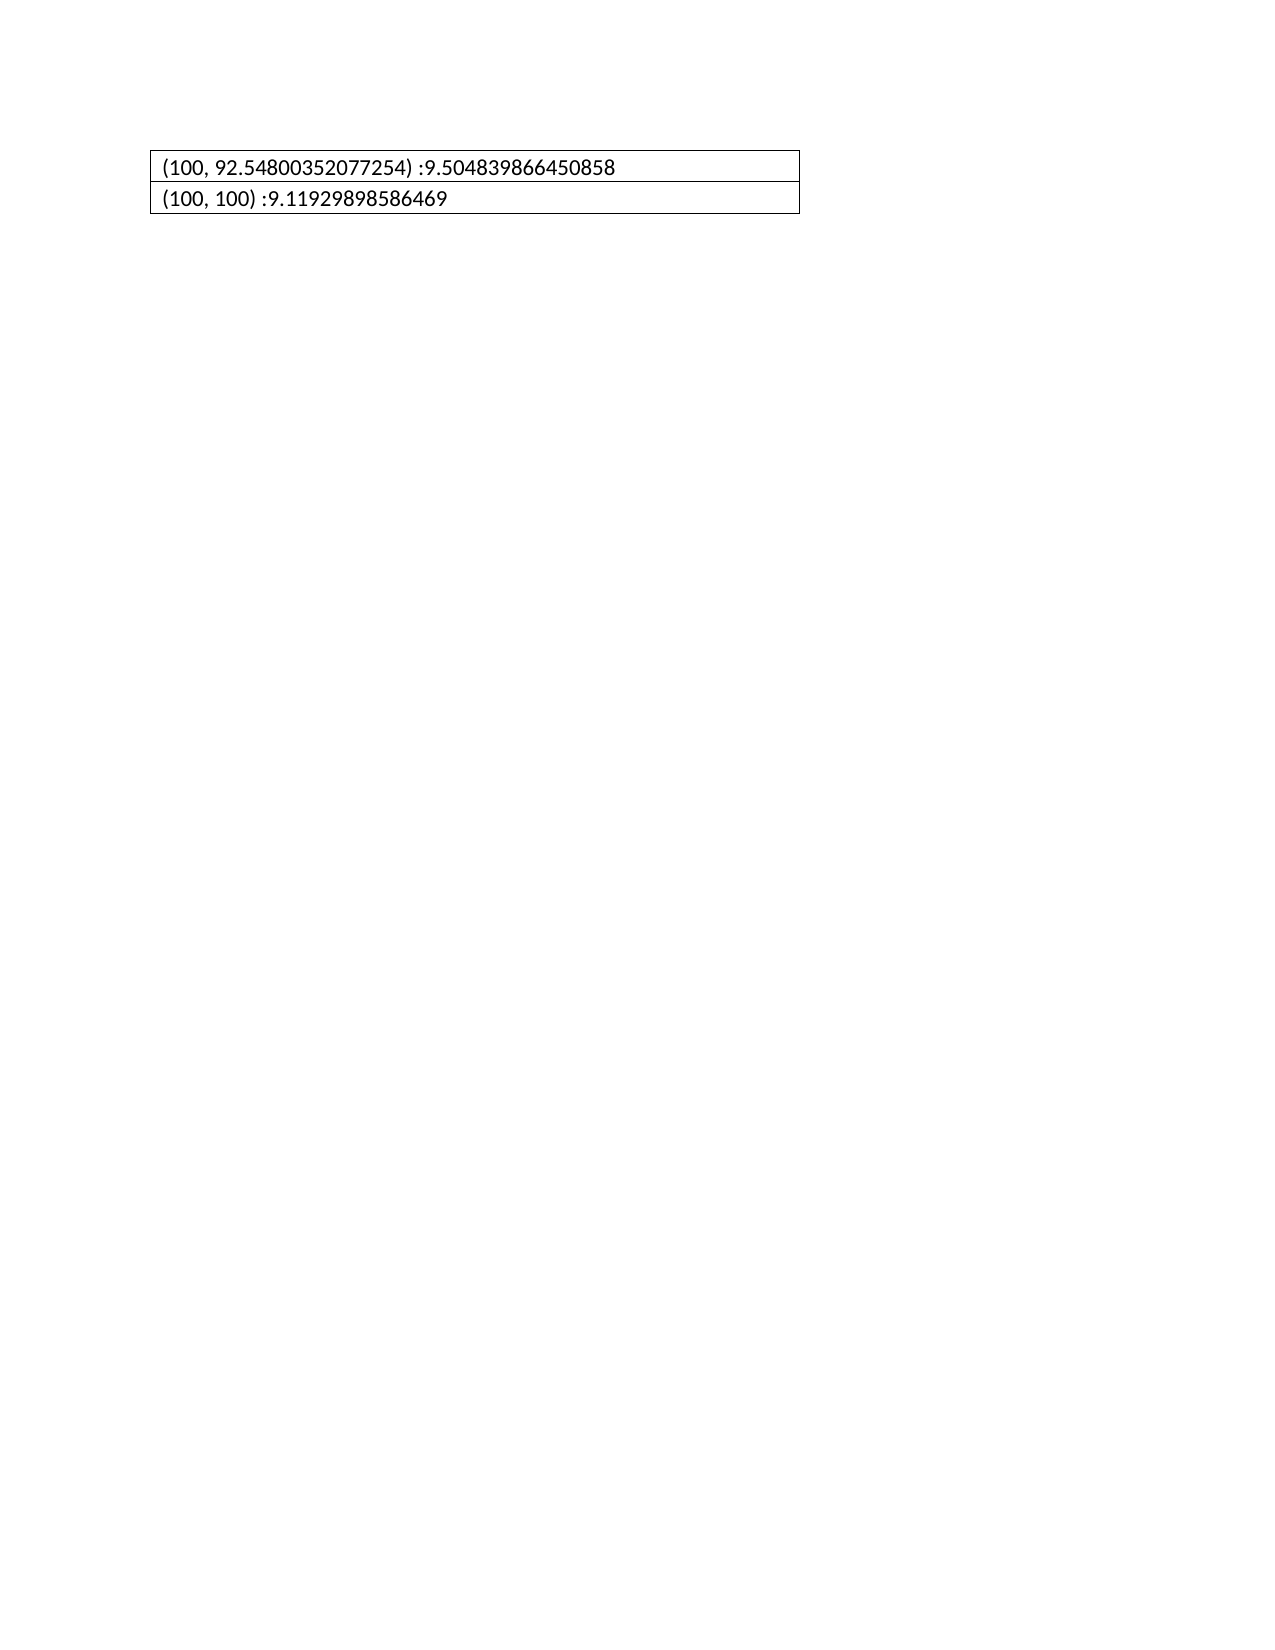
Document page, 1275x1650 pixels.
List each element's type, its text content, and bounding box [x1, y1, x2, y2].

table_cell (100, 100) :9.11929898586469 [151, 182, 799, 212]
table_cell (100, 92.54800352077254) :9.504839866450858 [151, 151, 799, 181]
